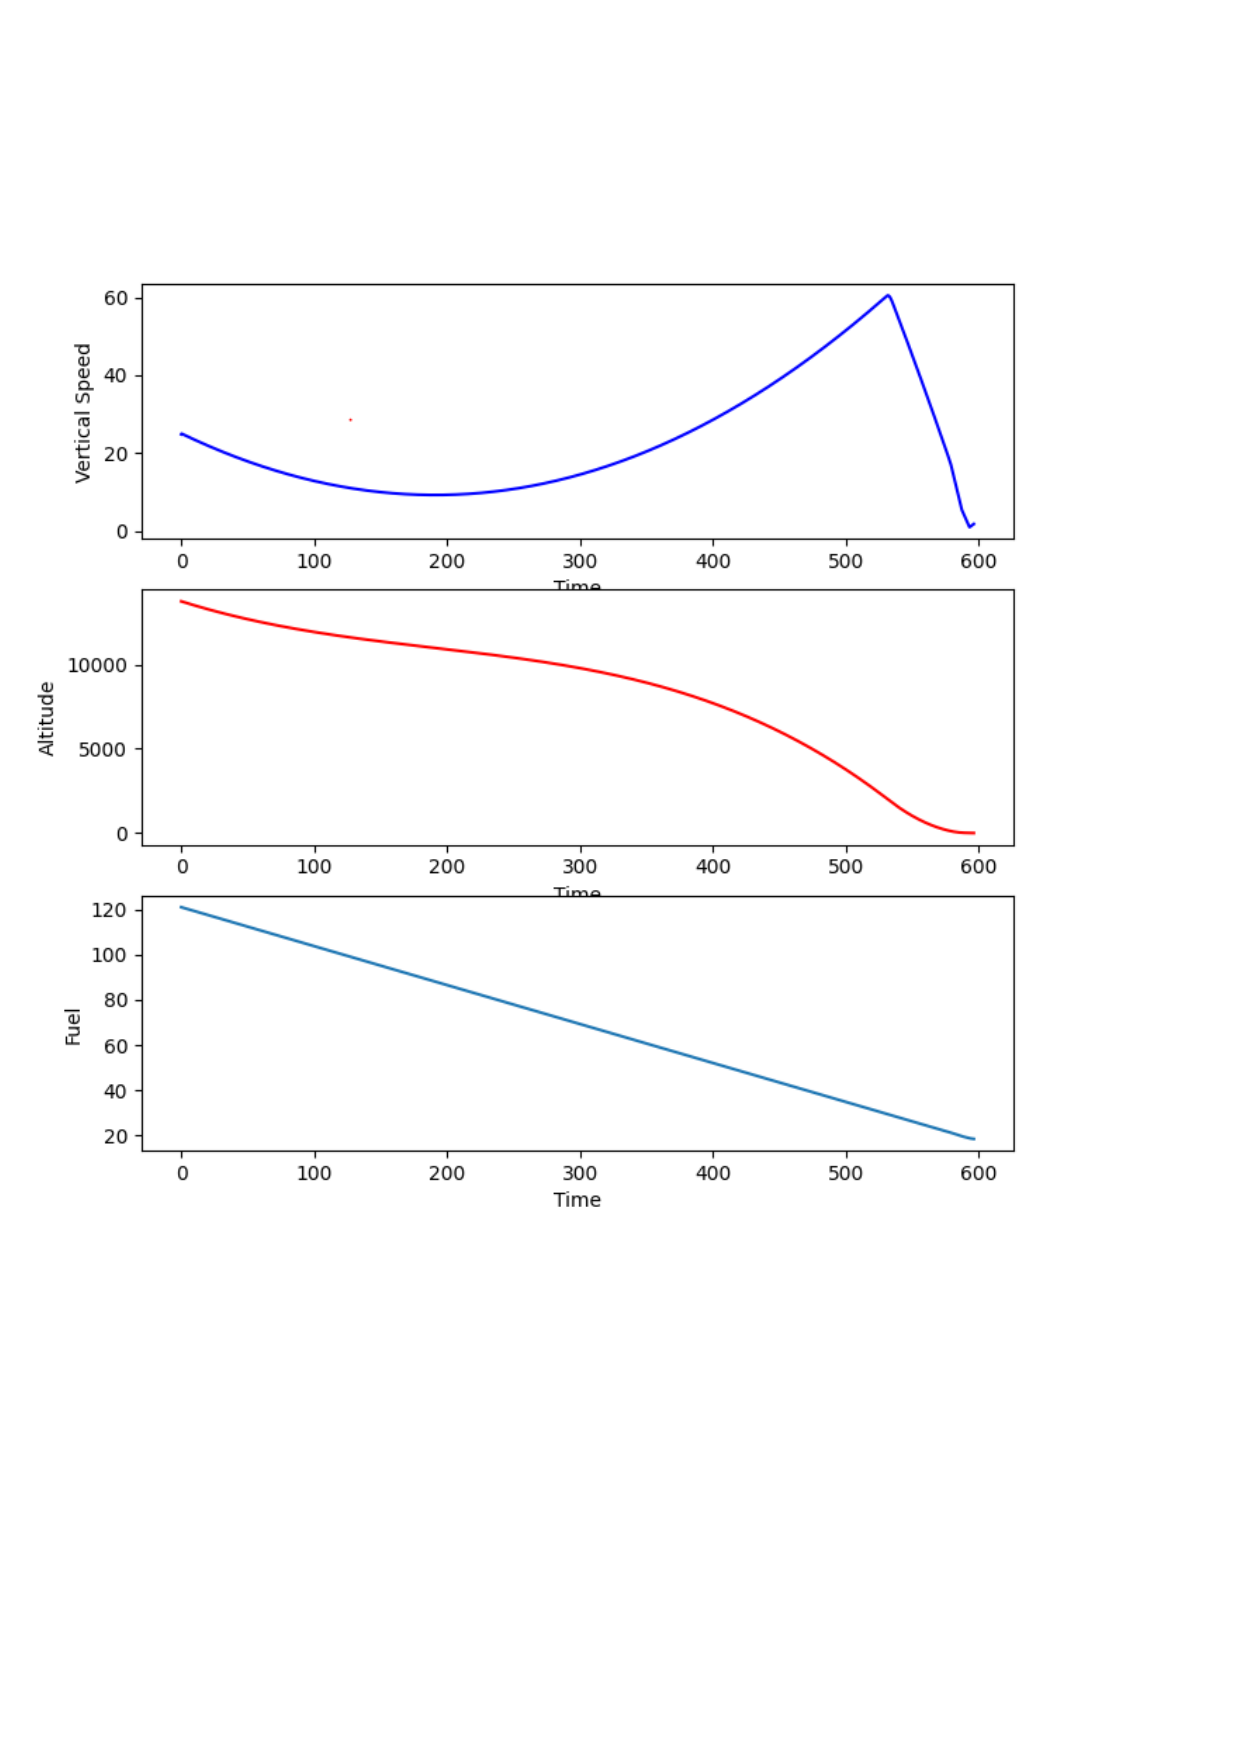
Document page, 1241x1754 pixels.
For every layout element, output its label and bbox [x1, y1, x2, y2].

picture [4, 150, 1091, 1252]
